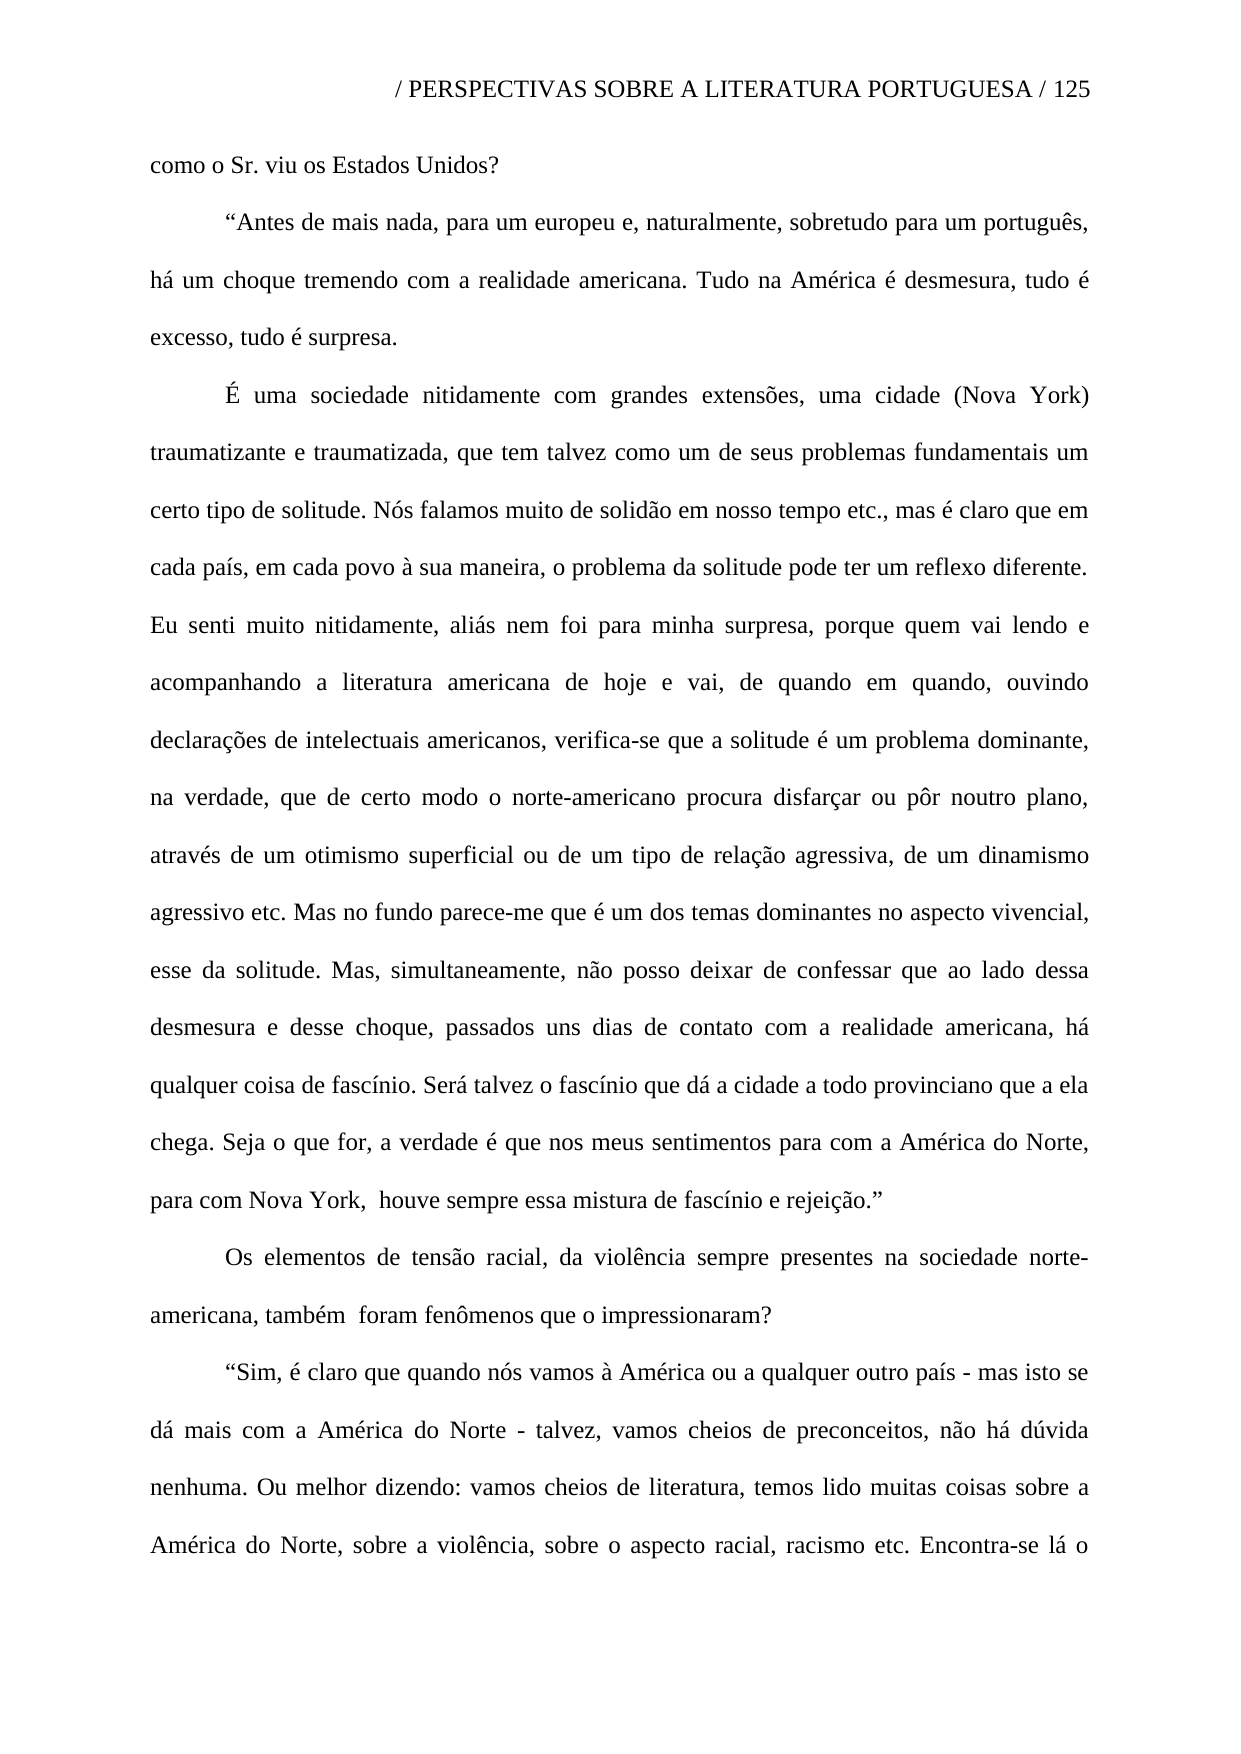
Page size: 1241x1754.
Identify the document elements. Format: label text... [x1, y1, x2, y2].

text “Antes de mais nada, para um europeu e, naturalmente, sobretudo para um português, há um choque tremendo com a realidade americana. Tudo na América é desmesura, tudo é excesso, tudo é surpresa. [150, 207, 1090, 351]
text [150, 150, 1090, 179]
text Os elementos de tensão racial, da violência sempre presentes na sociedade norte-americana, também foram fenômenos que o impressionaram? [150, 1242, 1090, 1329]
text É uma sociedade nitidamente com grandes extensões, uma cidade (Nova York) traumatizante e traumatizada, que tem talvez como um de seus problemas fundamentais um certo tipo de solitude. Nós falamos muito de solidão em nosso tempo etc., mas é claro que em cada país, em cada povo à sua maneira, o problema da solitude pode ter um reflexo diferente. Eu senti muito nitidamente, aliás nem foi para minha surpresa, porque quem vai lendo e acompanhando a literatura americana de hoje e vai, de quando em quando, ouvindo declarações de intelectuais americanos, verifica-se que a solitude é um problema dominante, na verdade, que de certo modo o norte-americano procura disfarçar ou pôr noutro plano, através de um otimismo superficial ou de um tipo de relação agressiva, de um dinamismo agressivo etc. Mas no fundo parece-me que é um dos temas dominantes no aspecto vivencial, esse da solitude. Mas, simultaneamente, não posso deixar de confessar que ao lado dessa desmesura e desse choque, passados uns dias de contato com a realidade americana, há qualquer coisa de fascínio. Será talvez o fascínio que dá a cidade a todo provinciano que a ela chega. Seja o que for, a verdade é que nos meus sentimentos para com a América do Norte, para com Nova York, houve sempre essa mistura de fascínio e rejeição.” [150, 380, 1090, 1214]
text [150, 1357, 1090, 1559]
